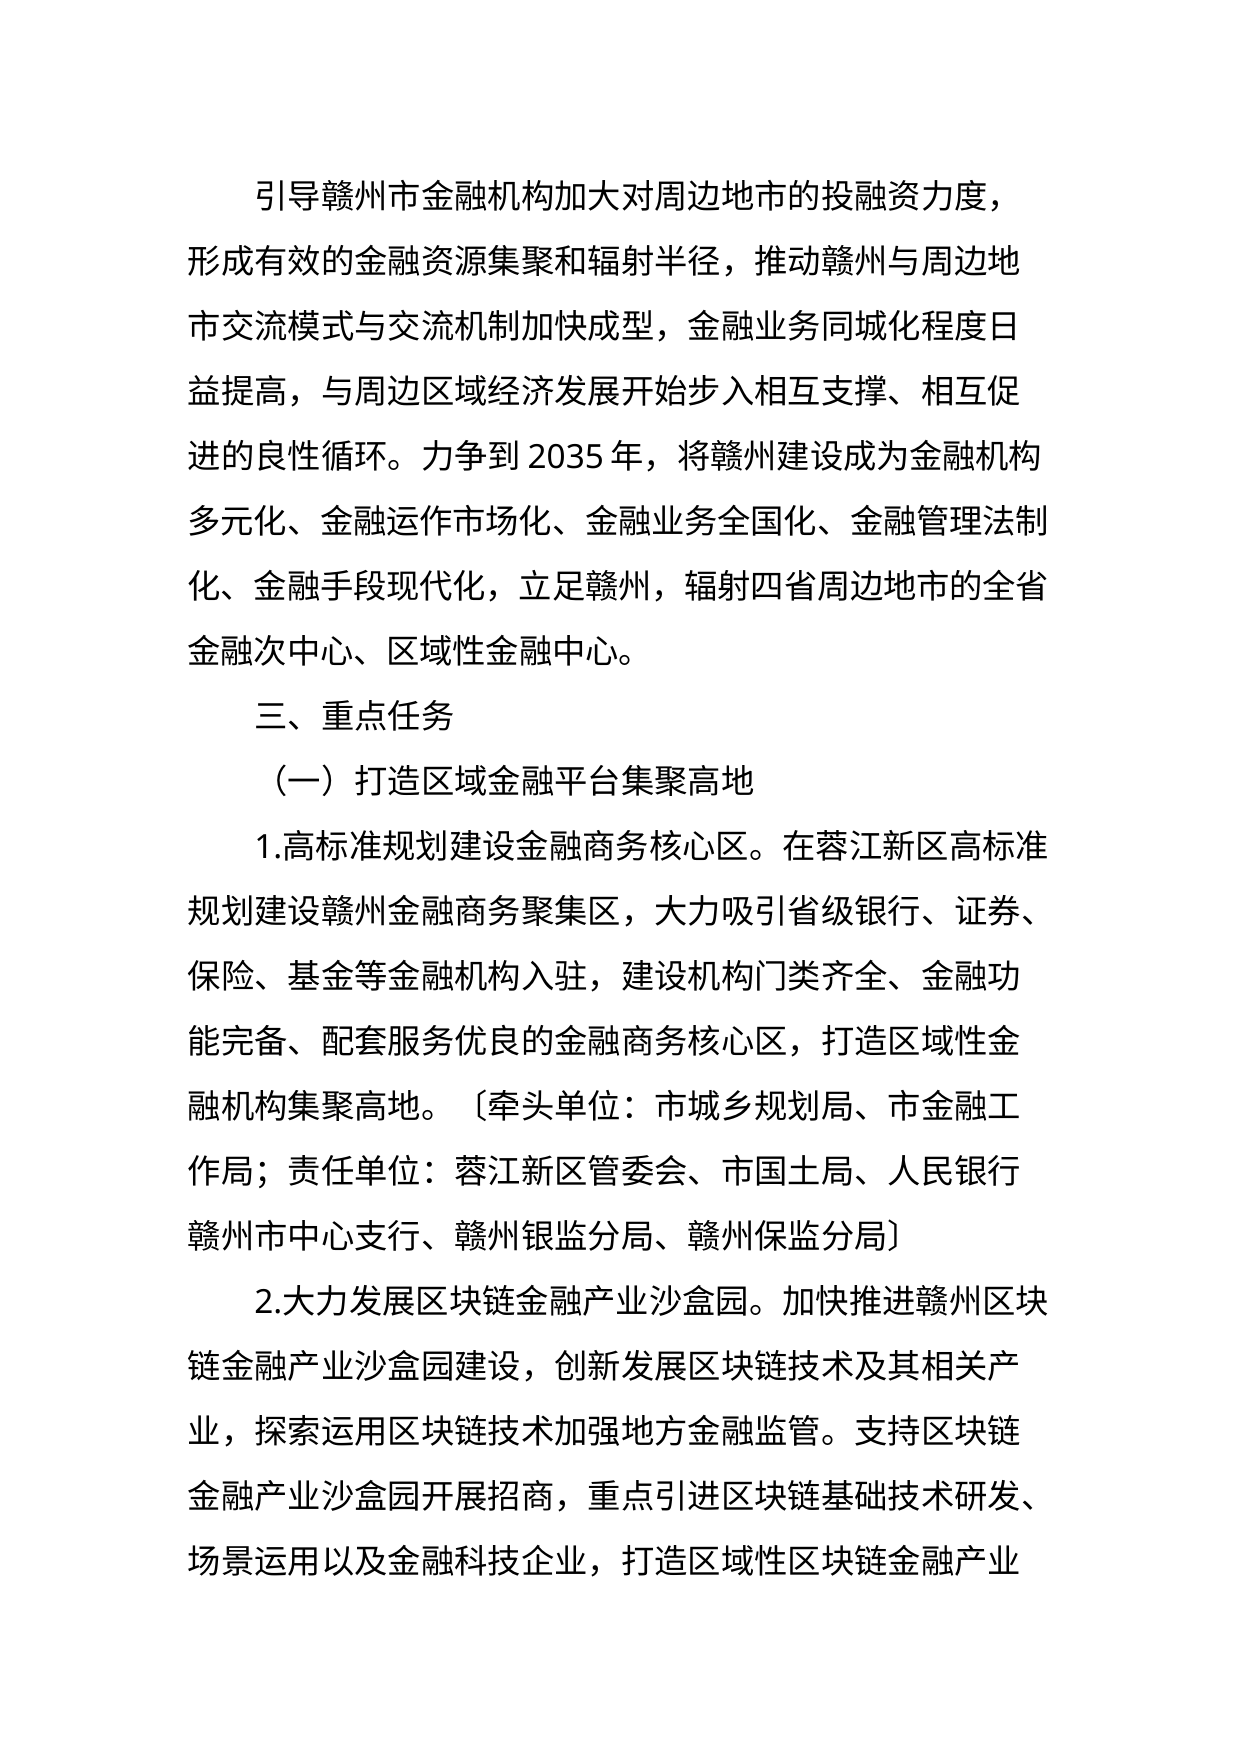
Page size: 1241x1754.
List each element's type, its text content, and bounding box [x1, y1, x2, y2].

text 引导赣州市金融机构加大对周边地市的投融资力度，形成有效的金融资源集聚和辐射半径，推动赣州与周边地市交流模式与交流机制加快成型，金融业务同城化程度日益提高，与周边区域经济发展开始步入相互支撑、相互促进的良性循环。力争到2035年，将赣州建设成为金融机构多元化、金融运作市场化、金融业务全国化、金融管理法制化、金融手段现代化，立足赣州，辐射四省周边地市的全省金融次中心、区域性金融中心。 [187, 162, 1053, 682]
text （一）打造区域金融平台集聚高地 [187, 747, 1053, 812]
text 三、重点任务 [187, 682, 1053, 747]
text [187, 1267, 1053, 1592]
text 1.高标准规划建设金融商务核心区。在蓉江新区高标准规划建设赣州金融商务聚集区，大力吸引省级银行、证券、保险、基金等金融机构入驻，建设机构门类齐全、金融功能完备、配套服务优良的金融商务核心区，打造区域性金融机构集聚高地。〔牵头单位：市城乡规划局、市金融工作局；责任单位：蓉江新区管委会、市国土局、人民银行赣州市中心支行、赣州银监分局、赣州保监分局〕 [187, 812, 1053, 1267]
